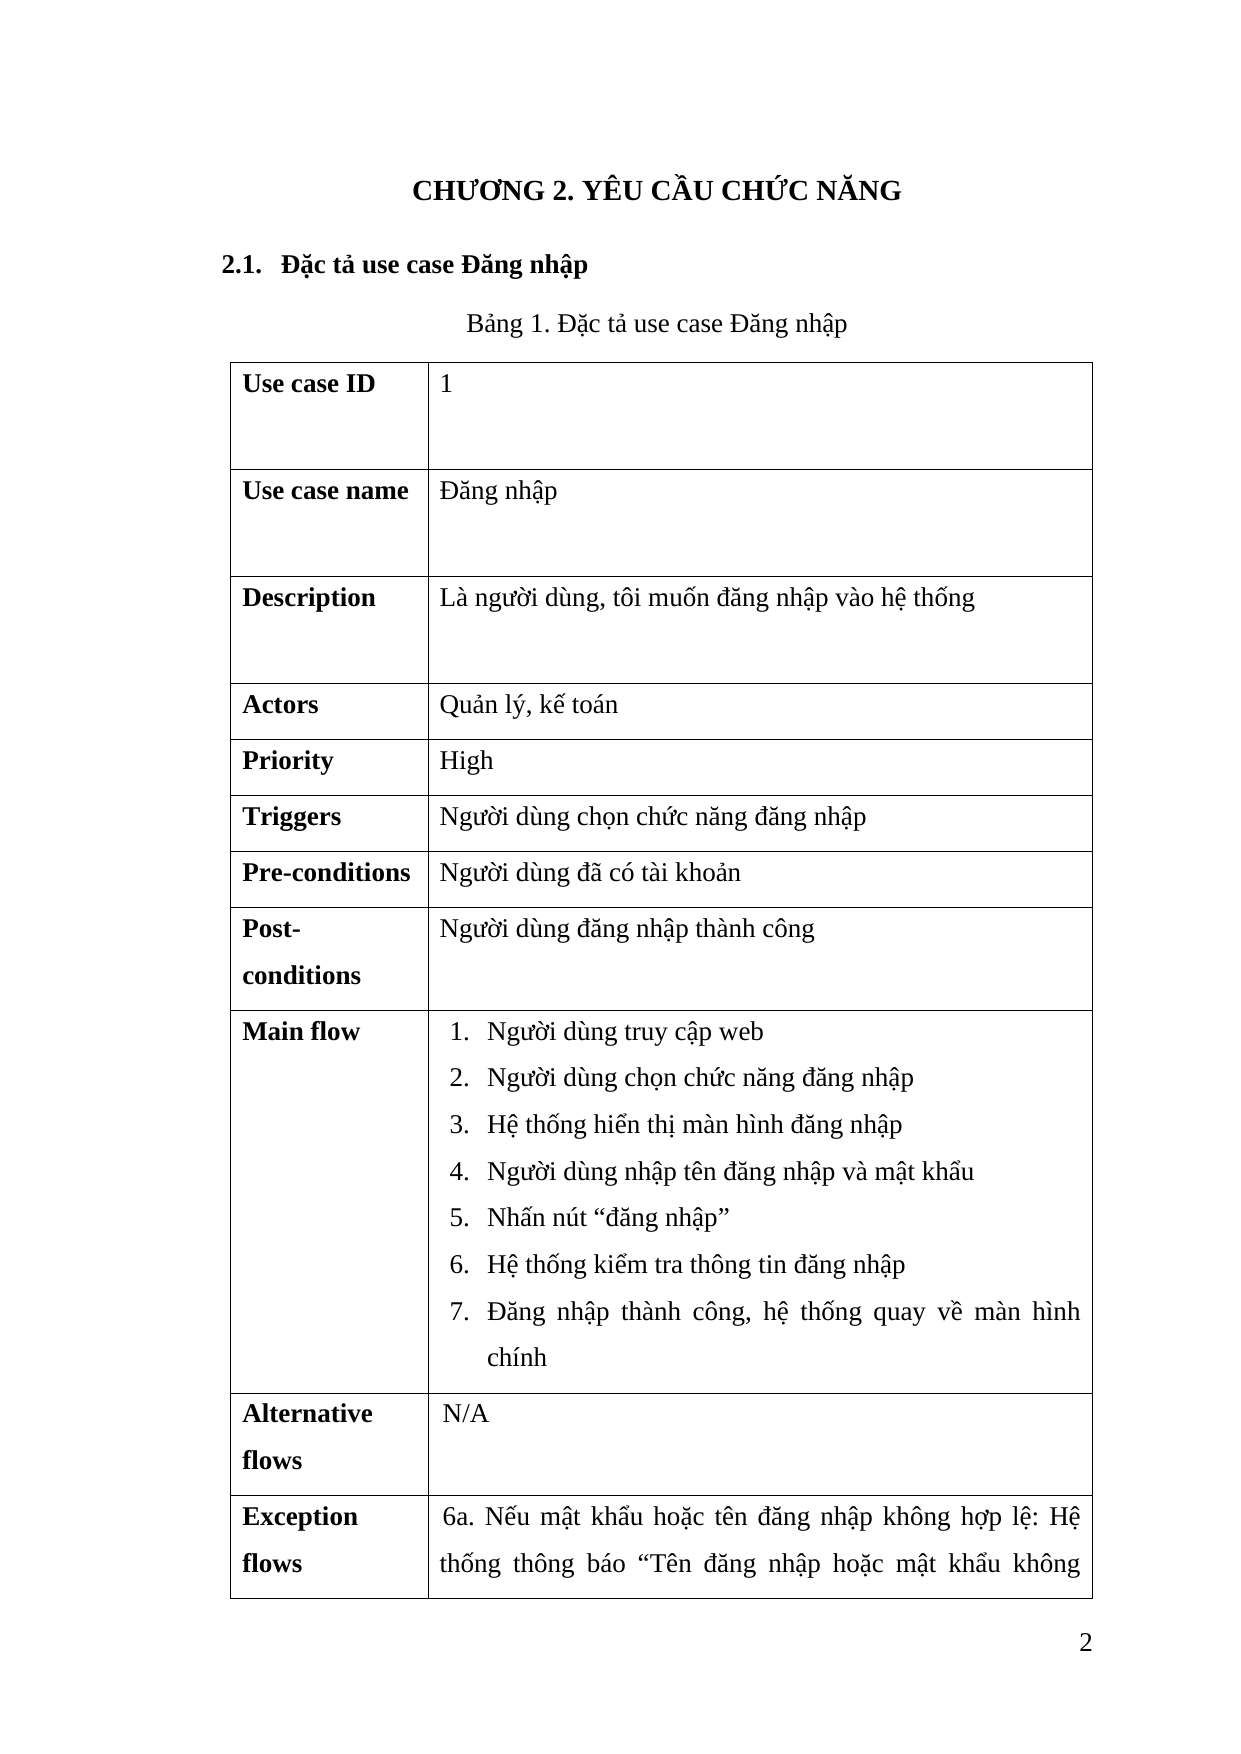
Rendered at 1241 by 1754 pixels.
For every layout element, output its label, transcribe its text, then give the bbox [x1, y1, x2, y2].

table_cell Là người dùng, tôi muốn đăng nhập vào hệ thống [429, 577, 1092, 683]
table_cell Quản lý, kế toán [429, 684, 1092, 739]
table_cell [429, 1496, 1092, 1598]
table_header 1 [429, 363, 1092, 469]
table_cell Người dùng đăng nhập thành công [429, 908, 1092, 1010]
table_cell Đăng nhập [429, 470, 1092, 576]
table_cell High [429, 740, 1092, 795]
table_cell Người dùng chọn chức năng đăng nhập [429, 796, 1092, 851]
table_cell Triggers [231, 796, 428, 851]
table_cell Description [231, 577, 428, 683]
table_cell Main flow [231, 1011, 428, 1392]
table_header Use case ID [231, 363, 428, 469]
table_cell Pre-conditions [231, 852, 428, 907]
text Bảng 1. Đặc tả use case Đăng nhập [221, 307, 1092, 338]
table_cell Người dùng đã có tài khoản [429, 852, 1092, 907]
table_cell Người dùng truy cập web Người dùng chọn chức năng đăng nhập Hệ thống hiển thị màn hình đăng nhập Người dùng nhập tên đăng nhập và mật khẩu Nhấn nút “đăng nhập” Hệ thống kiểm tra thông tin đăng nhập Đăng nhập thành công, hệ thống quay về màn hình chính [429, 1011, 1092, 1392]
table_cell Post-conditions [231, 908, 428, 1010]
table_cell Exception flows [231, 1496, 428, 1598]
table_cell Alternative flows [231, 1394, 428, 1495]
table_cell Priority [231, 740, 428, 795]
table_cell Actors [231, 684, 428, 739]
table_cell Use case name [231, 470, 428, 576]
subtitle YÊU CẦU CHỨC NĂNG [221, 173, 1092, 206]
subtitle Đặc tả use case Đăng nhập [221, 248, 1092, 279]
table_cell N/A [429, 1394, 1092, 1495]
